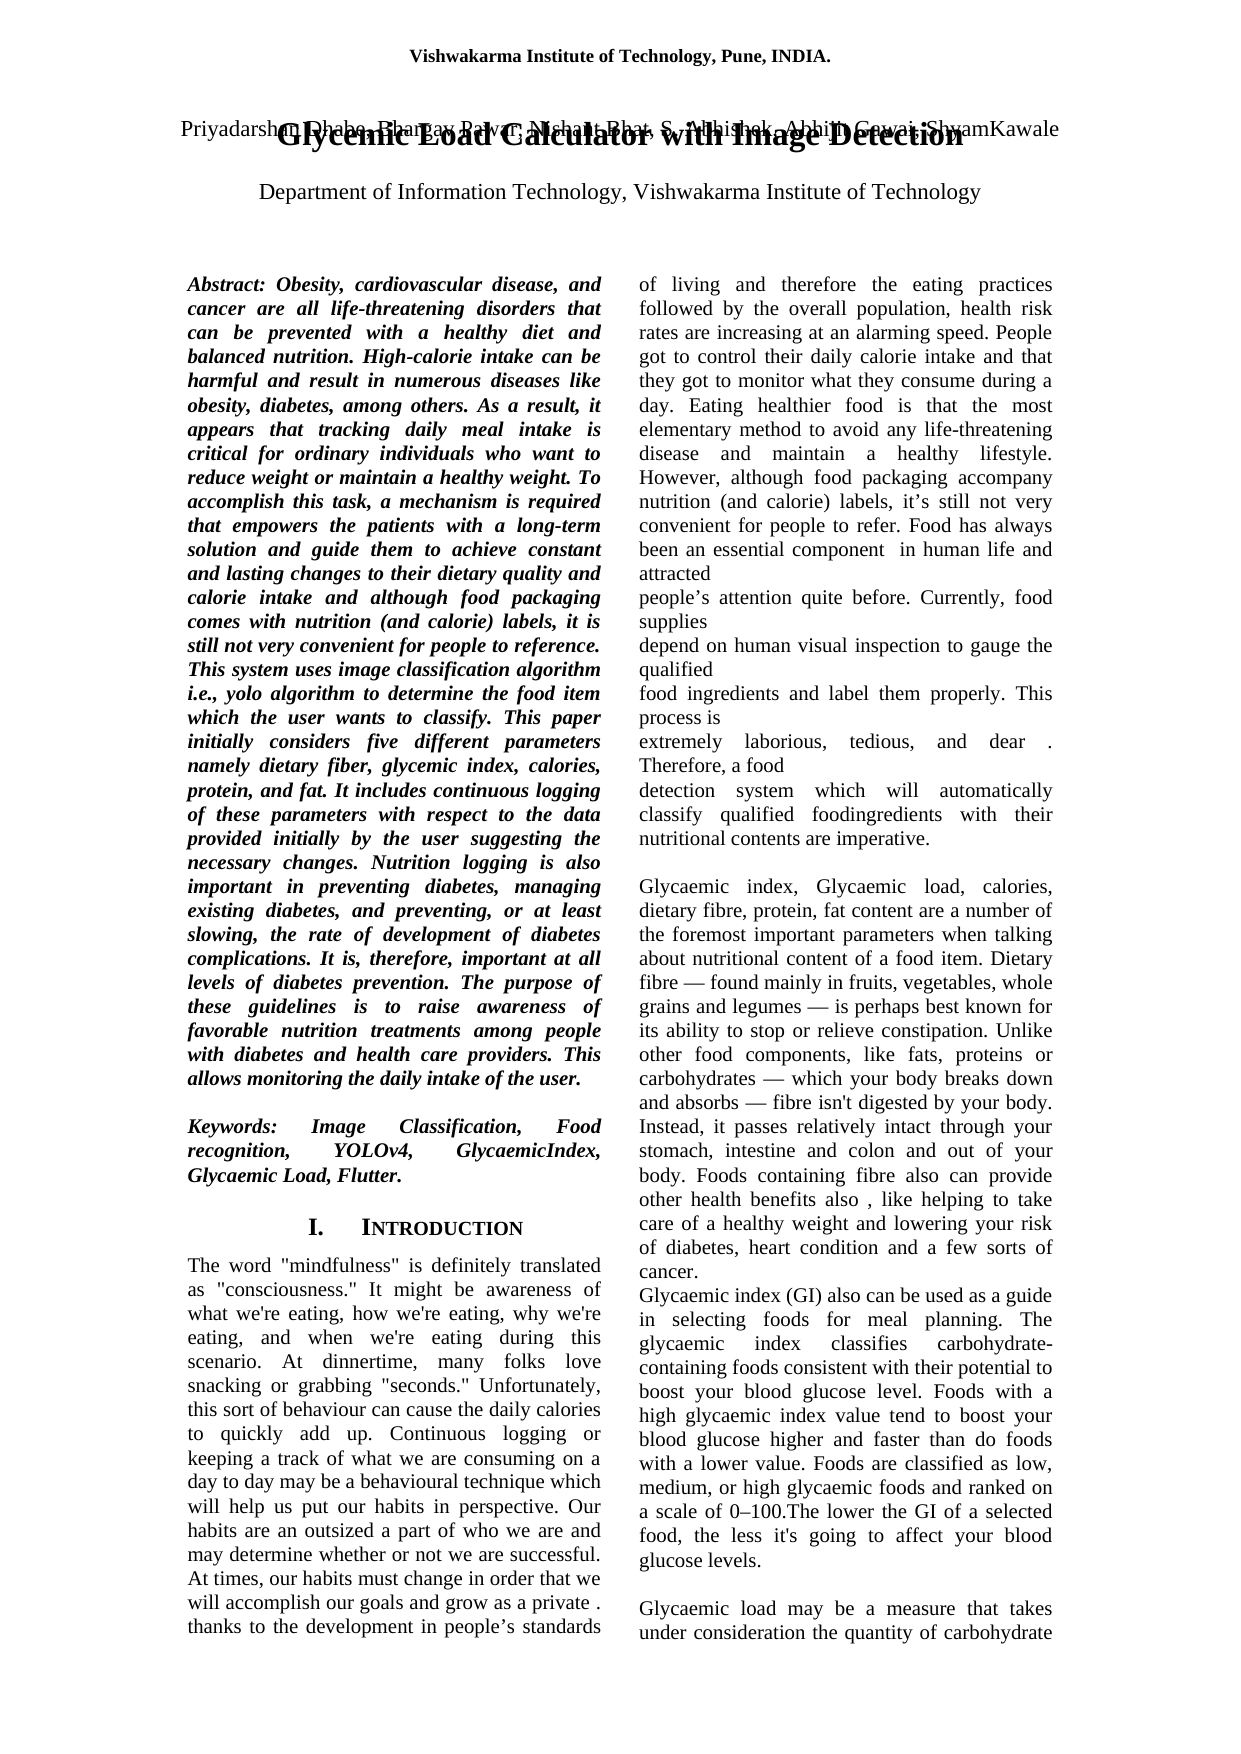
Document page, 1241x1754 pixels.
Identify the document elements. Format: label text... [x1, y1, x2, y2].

text people’s attention quite before. Currently, food supplies [639, 585, 1053, 633]
text Glycaemic index (GI) also can be used as a guide in selecting foods for meal planning. The glycaemic index classifies carbohydrate-containing foods consistent with their potential to boost your blood glucose level. Foods with a high glycaemic index value tend to boost your blood glucose higher and faster than do foods with a lower value. Foods are classified as low, medium, or high glycaemic foods and ranked on a scale of 0–100.The lower the GI of a selected food, the less it's going to affect your blood glucose levels. [639, 1283, 1053, 1572]
text detection system which will automatically classify qualified foodingredients with their nutritional contents are imperative. [639, 777, 1053, 850]
text depend on human visual inspection to gauge the qualified [639, 633, 1053, 681]
text Priyadarshan Dhabe, Bhargav Pawar, Nishant Bhat, S. Abhishek, Abhijit Gawai, ShyamKawale [148, 115, 1093, 141]
text extremely laborious, tedious, and dear . Therefore, a food [639, 729, 1053, 777]
text The word "mindfulness" is definitely translated as "consciousness." It might be awareness of what we're eating, how we're eating, why we're eating, and when we're eating during this scenario. At dinnertime, many folks love snacking or grabbing "seconds." Unfortunately, this sort of behaviour can cause the daily calories to quickly add up. Continuous logging or keeping a track of what we are consuming on a day to day may be a behavioural technique which will help us put our habits in perspective. Our habits are an outsized a part of who we are and may determine whether or not we are successful. At times, our habits must change in order that we will accomplish our goals and grow as a private . thanks to the development in people’s standards of living and therefore the eating practices followed by the overall population, health risk rates are increasing at an alarming speed. People got to control their daily calorie intake and that they got to monitor what they consume during a day. Eating healthier food is that the most elementary method to avoid any life-threatening disease and maintain a healthy lifestyle. However, although food packaging accompany nutrition (and calorie) labels, it’s still not very convenient for people to refer. Food has always been an essential component in human life and attracted [187, 1253, 601, 1638]
text Abstract: Obesity, cardiovascular disease, and cancer are all life-threatening disorders that can be prevented with a healthy diet and balanced nutrition. High-calorie intake can be harmful and result in numerous diseases like obesity, diabetes, among others. As a result, it appears that tracking daily meal intake is critical for ordinary individuals who want to reduce weight or maintain a healthy weight. To accomplish this task, a mechanism is required that empowers the patients with a long-term solution and guide them to achieve constant and lasting changes to their dietary quality and calorie intake and although food packaging comes with nutrition (and calorie) labels, it is still not very convenient for people to reference. This system uses image classification algorithm i.e., yolo algorithm to determine the food item which the user wants to classify. This paper initially considers five different parameters namely dietary fiber, glycemic index, calories, protein, and fat. It includes continuous logging of these parameters with respect to the data provided initially by the user suggesting the necessary changes. Nutrition logging is also important in preventing diabetes, managing existing diabetes, and preventing, or at least slowing, the rate of development of diabetes complications. It is, therefore, important at all levels of diabetes prevention. The purpose of these guidelines is to raise awareness of favorable nutrition treatments among people with diabetes and health care providers. This allows monitoring the daily intake of the user. [187, 272, 601, 1090]
subtitle Introduction [246, 1212, 601, 1240]
text food ingredients and label them properly. This process is [639, 681, 1053, 729]
text Department of Information Technology, Vishwakarma Institute of Technology [148, 178, 1093, 204]
text Keywords: Image Classification, Food recognition, YOLOv4, GlycaemicIndex, Glycaemic Load, Flutter. [187, 1114, 601, 1187]
text Glycaemic index, Glycaemic load, calories, dietary fibre, protein, fat content are a number of the foremost important parameters when talking about nutritional content of a food item. Dietary fibre — found mainly in fruits, vegetables, whole grains and legumes — is perhaps best known for its ability to stop or relieve constipation. Unlike other food components, like fats, proteins or carbohydrates — which your body breaks down and absorbs — fibre isn't digested by your body. Instead, it passes relatively intact through your stomach, intestine and colon and out of your body. Foods containing fibre also can provide other health benefits also , like helping to take care of a healthy weight and lowering your risk of diabetes, heart condition and a few sorts of cancer. [639, 874, 1053, 1283]
text The word "mindfulness" is definitely translated as "consciousness." It might be awareness of what we're eating, how we're eating, why we're eating, and when we're eating during this scenario. At dinnertime, many folks love snacking or grabbing "seconds." Unfortunately, this sort of behaviour can cause the daily calories to quickly add up. Continuous logging or keeping a track of what we are consuming on a day to day may be a behavioural technique which will help us put our habits in perspective. Our habits are an outsized a part of who we are and may determine whether or not we are successful. At times, our habits must change in order that we will accomplish our goals and grow as a private . thanks to the development in people’s standards of living and therefore the eating practices followed by the overall population, health risk rates are increasing at an alarming speed. People got to control their daily calorie intake and that they got to monitor what they consume during a day. Eating healthier food is that the most elementary method to avoid any life-threatening disease and maintain a healthy lifestyle. However, although food packaging accompany nutrition (and calorie) labels, it’s still not very convenient for people to refer. Food has always been an essential component in human life and attracted [639, 272, 1053, 585]
